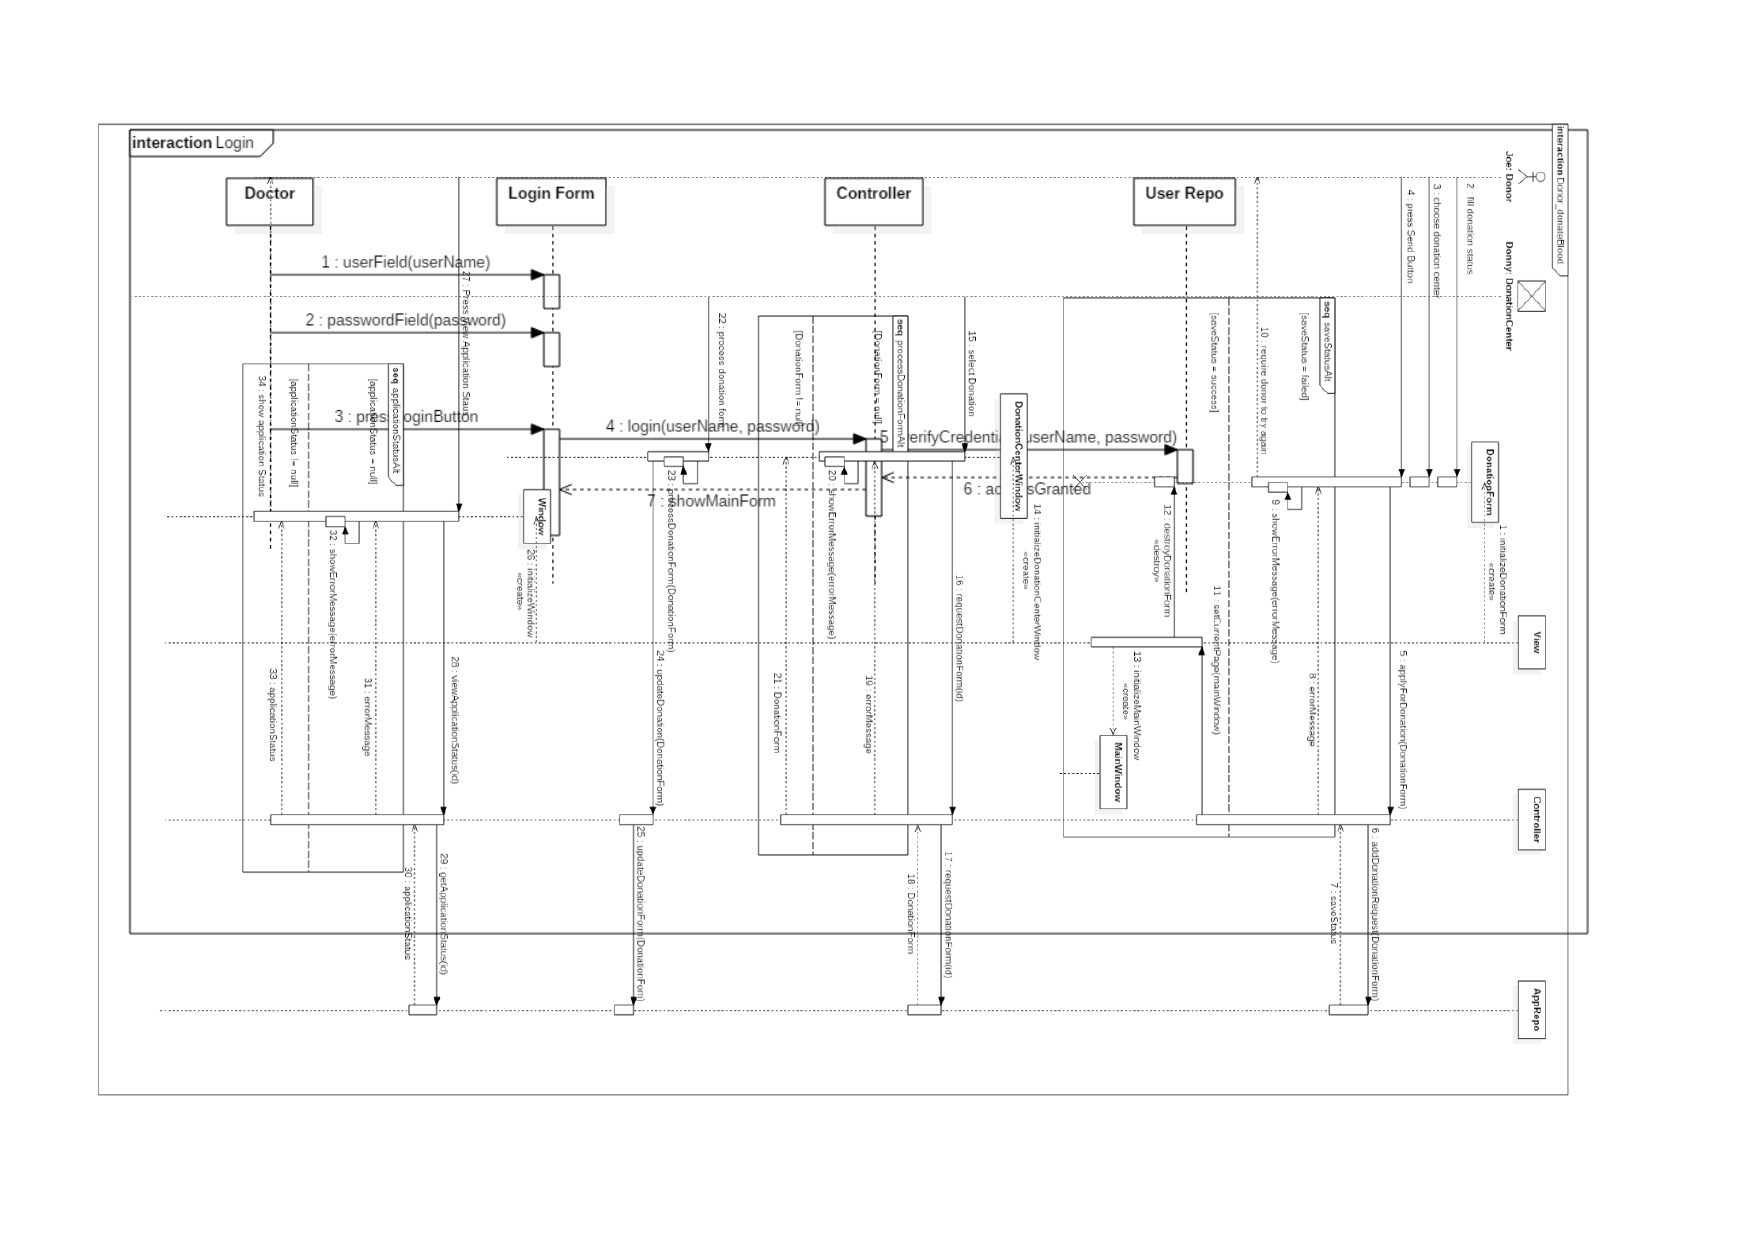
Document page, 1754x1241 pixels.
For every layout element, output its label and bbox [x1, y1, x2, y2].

picture [1574, 118, 1636, 982]
picture [72, 118, 1573, 1124]
